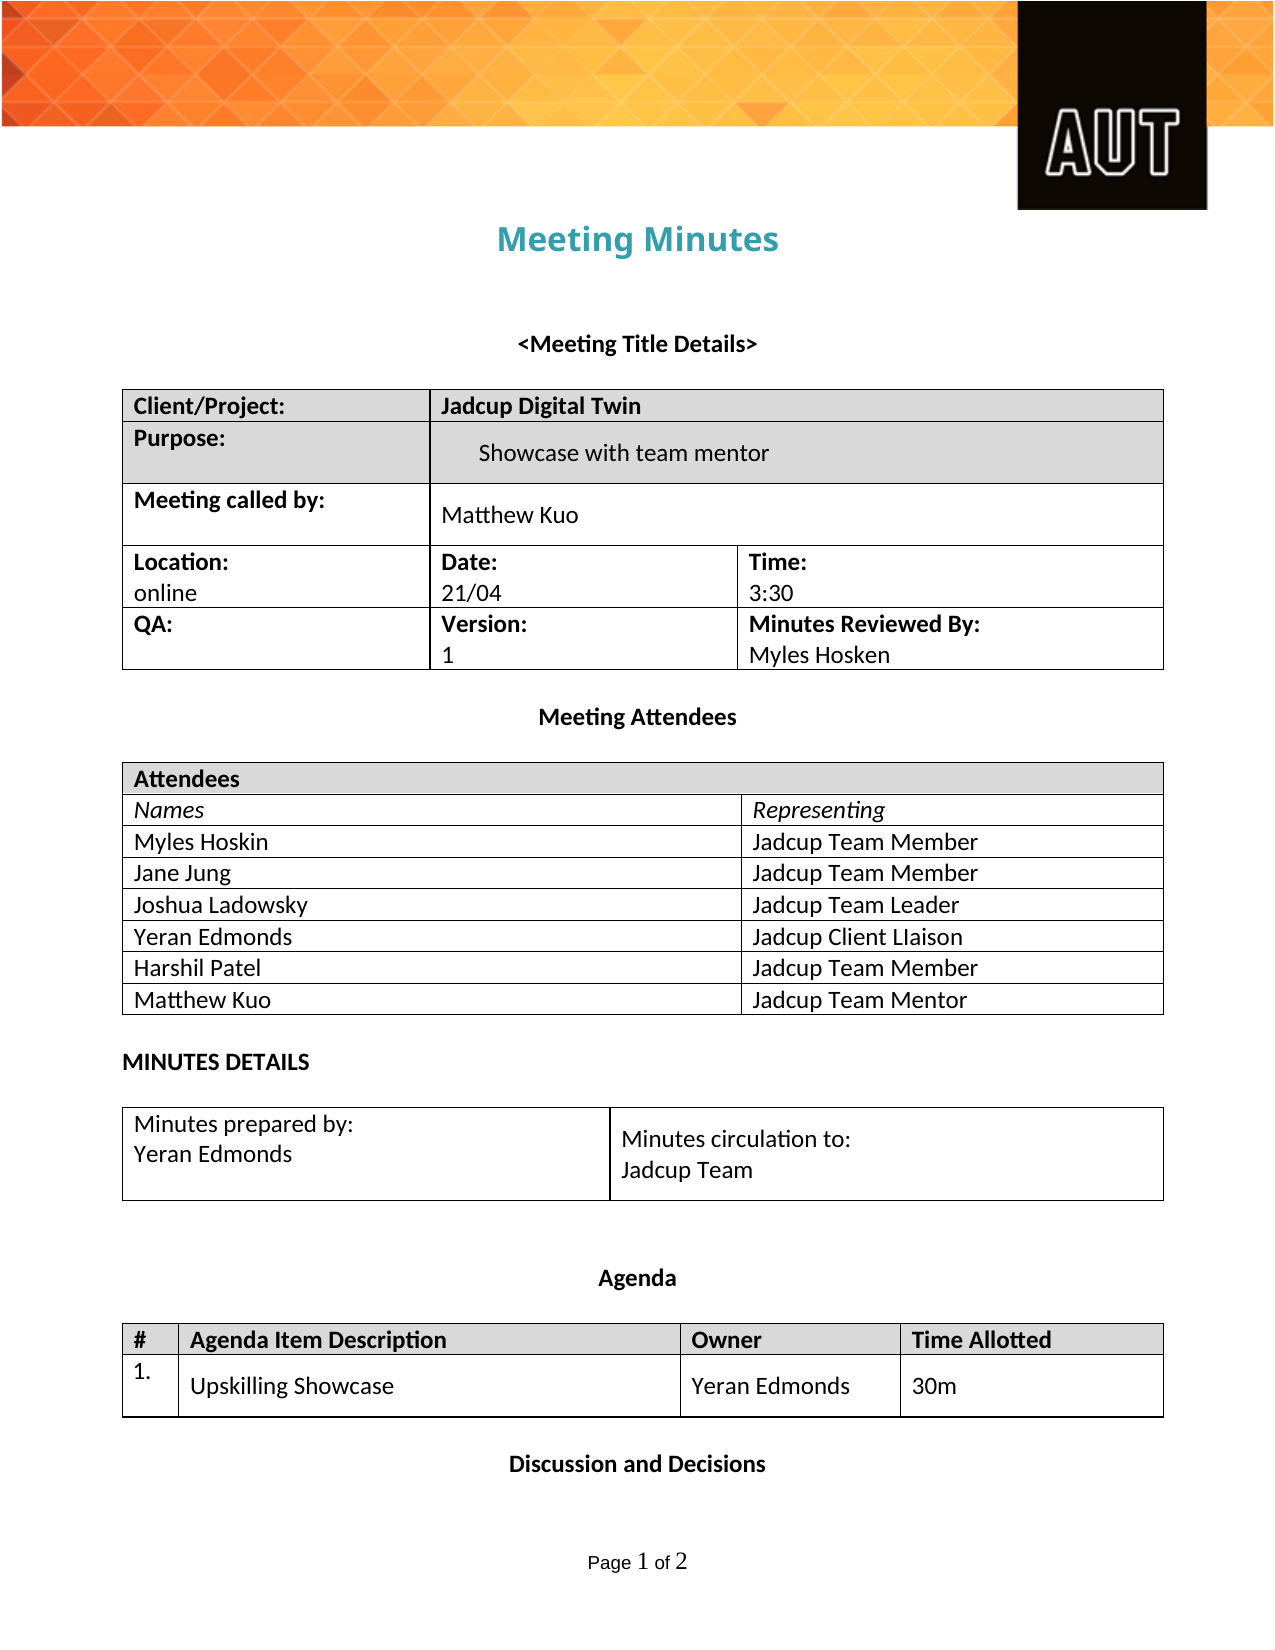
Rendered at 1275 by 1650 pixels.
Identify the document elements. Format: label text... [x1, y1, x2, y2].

table_header Client/Project: [123, 390, 429, 421]
table_header Minutes prepared by: Yeran Edmonds [123, 1108, 609, 1199]
table_cell Yeran Edmonds [123, 921, 741, 951]
table_cell Meeting called by: [123, 484, 429, 545]
table_cell Minutes Reviewed By: Myles Hosken [738, 608, 1163, 669]
table_cell Jane Jung [123, 858, 741, 888]
table_header # [123, 1324, 178, 1354]
table_header Agenda Item Description [179, 1324, 680, 1354]
table_cell Jadcup Client LIaison [742, 921, 1163, 951]
table_cell Version: 1 [431, 608, 737, 669]
table_cell Jadcup Team Mentor [742, 984, 1163, 1014]
table_cell Showcase with team mentor [431, 422, 1163, 483]
table_cell Representing [742, 795, 1163, 825]
table_cell [123, 1355, 178, 1416]
table_cell 30m [901, 1355, 1163, 1416]
table_cell Jadcup Team Member [742, 858, 1163, 888]
table_cell QA: [123, 608, 429, 669]
table_cell Purpose: [123, 422, 429, 483]
table_header Owner [681, 1324, 900, 1354]
table_header Minutes circulation to: Jadcup Team [611, 1108, 1163, 1199]
text Agenda [122, 1262, 1153, 1292]
text Meeting Attendees [122, 701, 1153, 731]
table_cell Jadcup Team Member [742, 826, 1163, 857]
table_cell Time: 3:30 [738, 546, 1163, 607]
table_header Time Allotted [901, 1324, 1163, 1354]
table_cell Joshua Ladowsky [123, 889, 741, 920]
text Discussion and Decisions [122, 1448, 1153, 1478]
table_cell Harshil Patel [123, 952, 741, 983]
table_cell Yeran Edmonds [681, 1355, 900, 1416]
table_cell Matthew Kuo [431, 484, 1163, 545]
table_cell Upskilling Showcase [179, 1355, 680, 1416]
table_cell Location: online [123, 546, 429, 607]
table_cell Matthew Kuo [123, 984, 741, 1014]
table_cell Myles Hoskin [123, 826, 741, 857]
table_cell Jadcup Team Leader [742, 889, 1163, 920]
table_header Attendees [123, 763, 1163, 793]
text MINUTES DETAILS [122, 1046, 1153, 1076]
table_header Jadcup Digital Twin [431, 390, 1163, 421]
table_cell Date: 21/04 [431, 546, 737, 607]
table_cell Jadcup Team Member [742, 952, 1163, 983]
picture [1, 1, 1274, 210]
text <Meeting Title Details> [122, 328, 1153, 359]
table_cell Names [123, 795, 741, 825]
